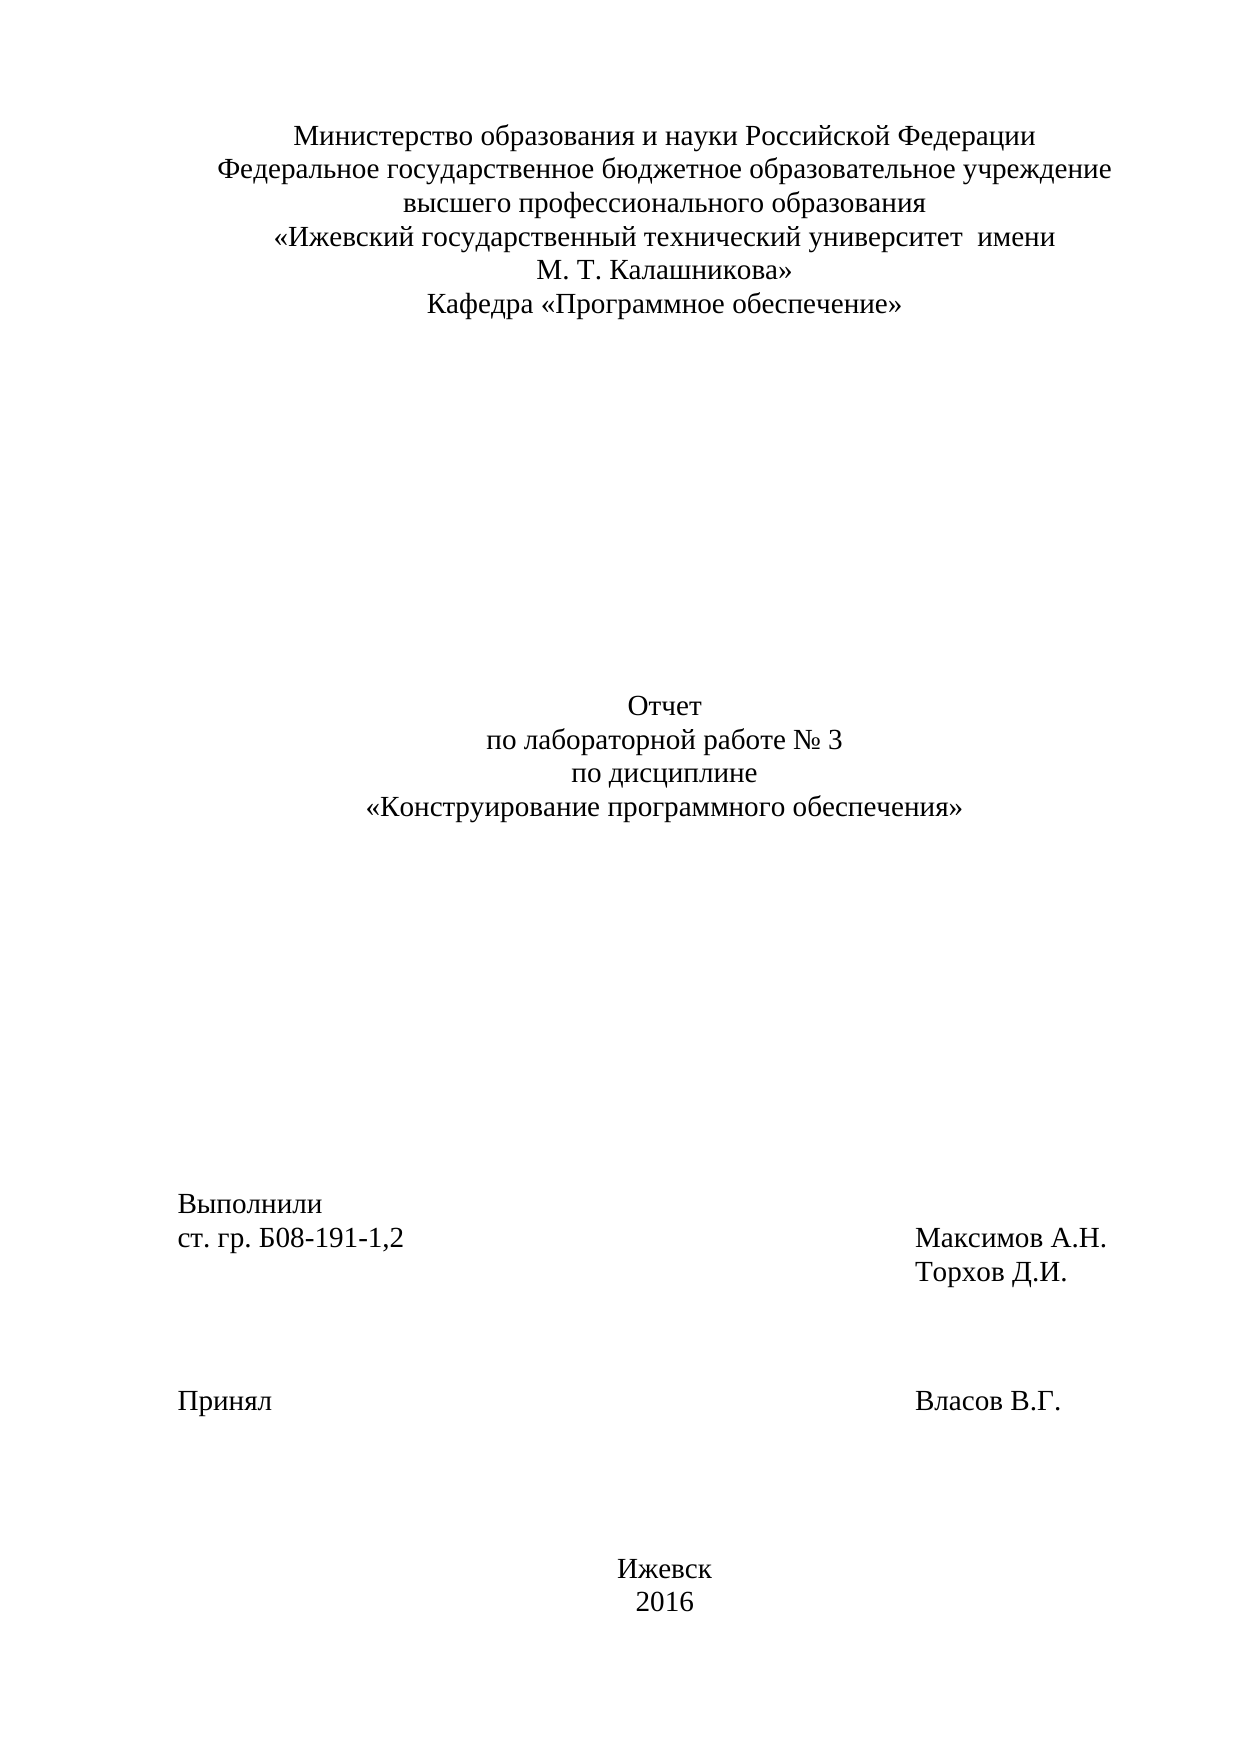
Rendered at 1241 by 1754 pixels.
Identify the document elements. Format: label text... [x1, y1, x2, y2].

text Министерство образования и науки Российской Федерации [177, 118, 1152, 152]
text высшего профессионального образования [177, 185, 1152, 219]
text по лабораторной работе № 3 [177, 722, 1152, 755]
text «Ижевский государственный технический университет имени [177, 219, 1152, 252]
text 2016 [177, 1584, 1152, 1618]
text «Конструирование программного обеспечения» [177, 789, 1152, 822]
text ст. гр. Б08-191-1,2 Максимов А.Н. [177, 1220, 1152, 1254]
text М. Т. Калашникова» [177, 252, 1152, 286]
text Федеральное государственное бюджетное образовательное учреждение [177, 152, 1152, 185]
text Торхов Д.И. [177, 1254, 1152, 1287]
text Отчет [177, 688, 1152, 722]
text Ижевск [177, 1551, 1152, 1584]
text Принял Власов В.Г. [177, 1383, 1152, 1417]
text по дисциплине [177, 755, 1152, 789]
text Выполнили [177, 1187, 1152, 1220]
text Кафедра «Программное обеспечение» [177, 286, 1152, 319]
